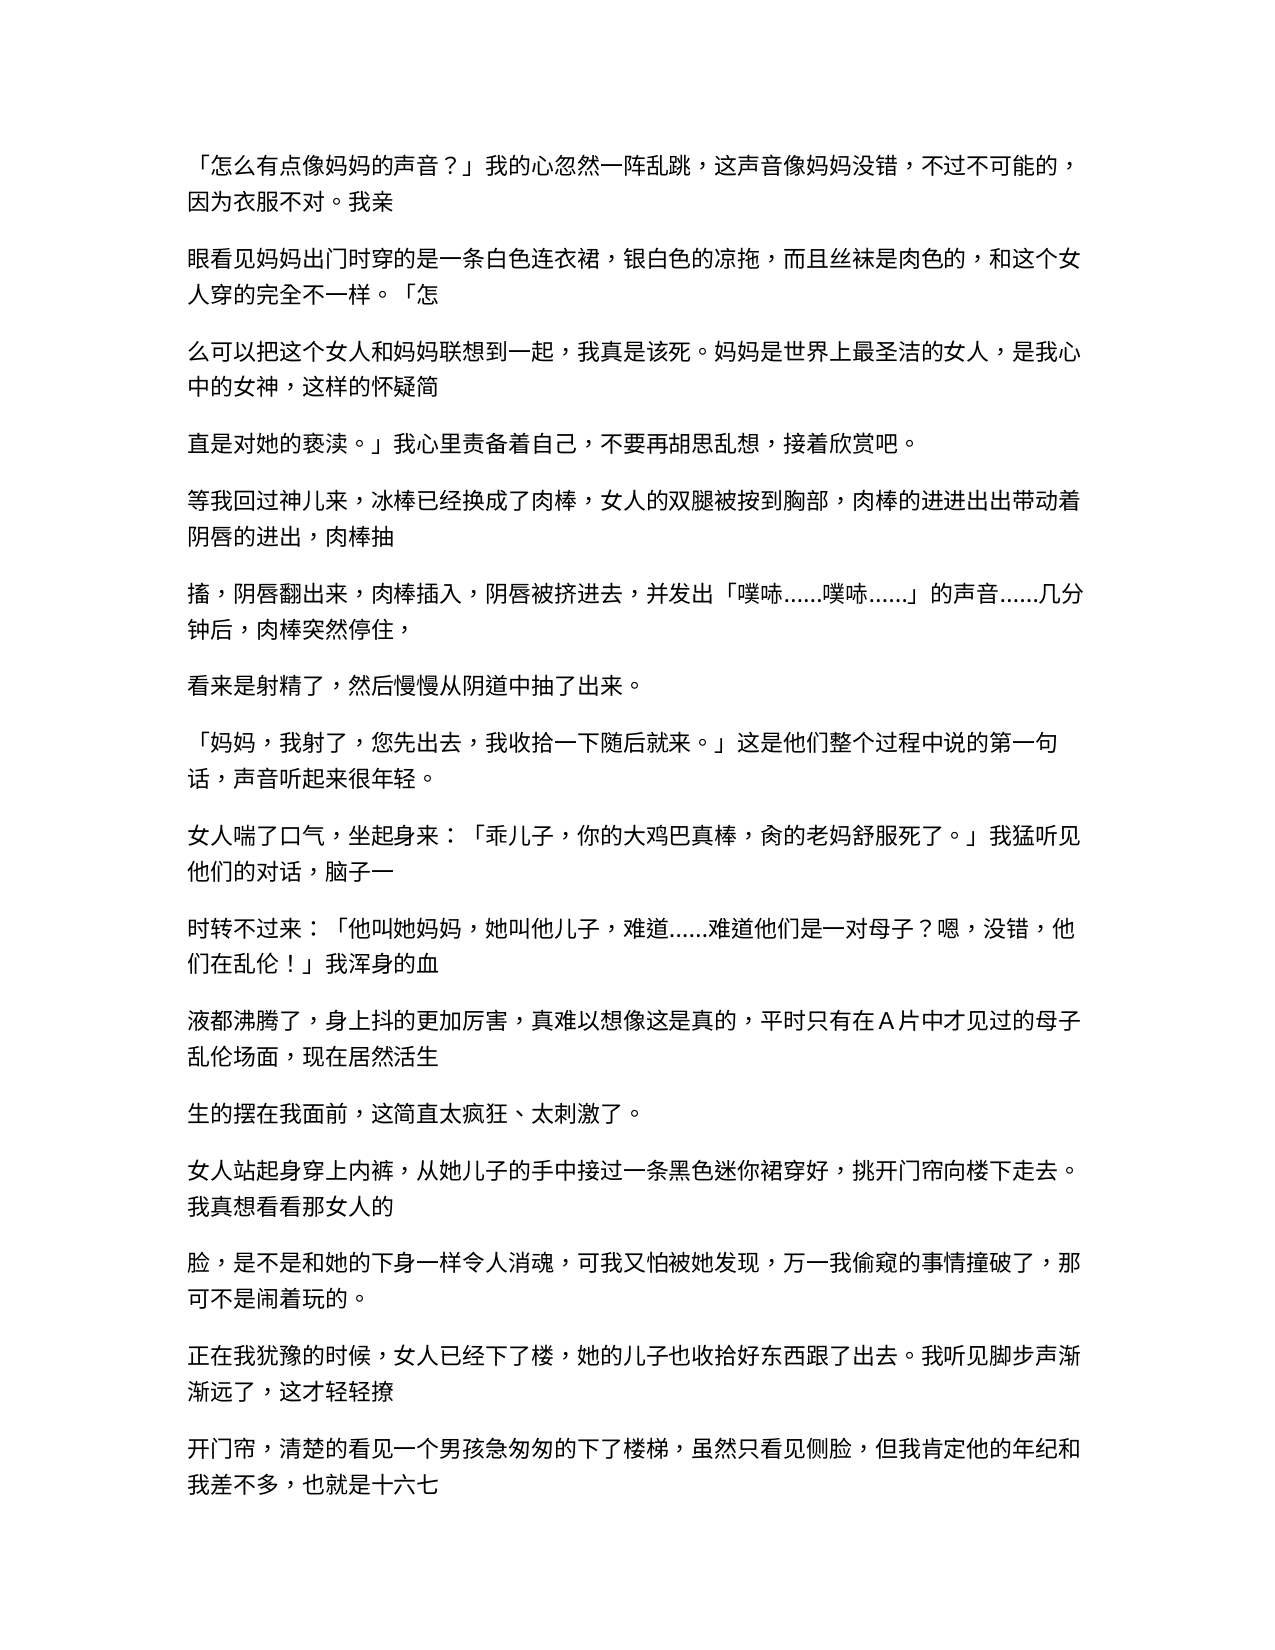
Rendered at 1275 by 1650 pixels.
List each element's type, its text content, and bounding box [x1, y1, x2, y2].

text 眼看见妈妈出门时穿的是一条白色连衣裙，银白色的凉拖，而且丝袜是肉色的，和这个女人穿的完全不一样。「怎 [187, 243, 1087, 310]
text 液都沸腾了，身上抖的更加厉害，真难以想像这是真的，平时只有在Ａ片中才见过的母子乱伦场面，现在居然活生 [187, 1005, 1087, 1072]
text 女人站起身穿上内裤，从她儿子的手中接过一条黑色迷你裙穿好，挑开门帘向楼下走去。我真想看看那女人的 [187, 1155, 1087, 1222]
text 直是对她的亵渎。」我心里责备着自己，不要再胡思乱想，接着欣赏吧。 [187, 428, 1087, 459]
text 「妈妈，我射了，您先出去，我收拾一下随后就来。」这是他们整个过程中说的第一句话，声音听起来很年轻。 [187, 727, 1087, 794]
text 正在我犹豫的时候，女人已经下了楼，她的儿子也收拾好东西跟了出去。我听见脚步声渐渐远了，这才轻轻撩 [187, 1340, 1087, 1407]
text 脸，是不是和她的下身一样令人消魂，可我又怕被她发现，万一我偷窥的事情撞破了，那可不是闹着玩的。 [187, 1247, 1087, 1314]
text 生的摆在我面前，这简直太疯狂、太刺激了。 [187, 1098, 1087, 1129]
text 看来是射精了，然后慢慢从阴道中抽了出来。 [187, 670, 1087, 702]
text 搐，阴唇翻出来，肉棒插入，阴唇被挤进去，并发出「噗哧……噗哧……」的声音……几分钟后，肉棒突然停住， [187, 578, 1087, 645]
text 么可以把这个女人和妈妈联想到一起，我真是该死。妈妈是世界上最圣洁的女人，是我心中的女神，这样的怀疑简 [187, 335, 1087, 403]
text 时转不过来：「他叫她妈妈，她叫他儿子，难道……难道他们是一对母子？嗯，没错，他们在乱伦！」我浑身的血 [187, 912, 1087, 980]
text 等我回过神儿来，冰棒已经换成了肉棒，女人的双腿被按到胸部，肉棒的进进出出带动着阴唇的进出，肉棒抽 [187, 485, 1087, 552]
text 开门帘，清楚的看见一个男孩急匆匆的下了楼梯，虽然只看见侧脸，但我肯定他的年纪和我差不多，也就是十六七 [187, 1433, 1087, 1500]
text 「怎么有点像妈妈的声音？」我的心忽然一阵乱跳，这声音像妈妈没错，不过不可能的，因为衣服不对。我亲 [187, 150, 1087, 217]
text 女人喘了口气，坐起身来：「乖儿子，你的大鸡巴真棒，肏的老妈舒服死了。」我猛听见他们的对话，脑子一 [187, 820, 1087, 887]
